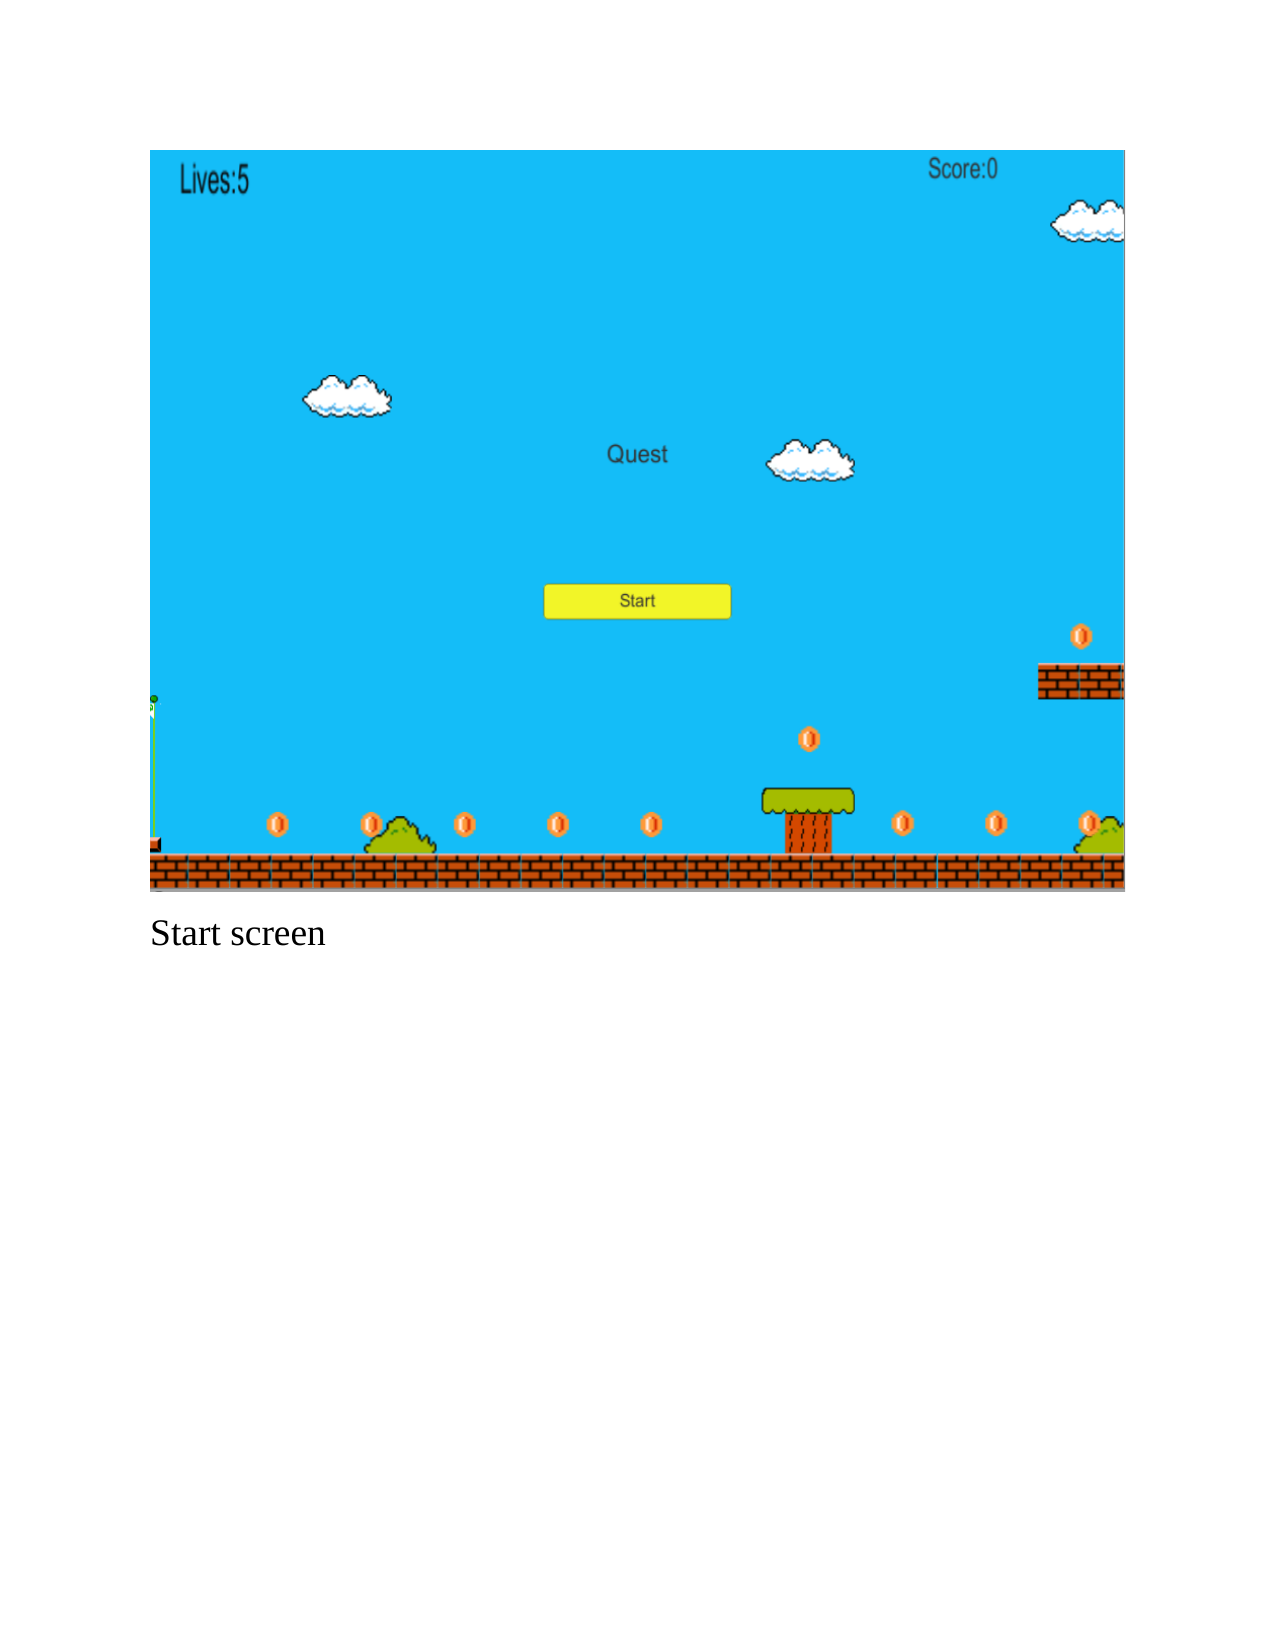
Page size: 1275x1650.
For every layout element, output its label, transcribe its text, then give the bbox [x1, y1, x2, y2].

picture [150, 150, 1125, 892]
text Start screen [150, 910, 1125, 953]
